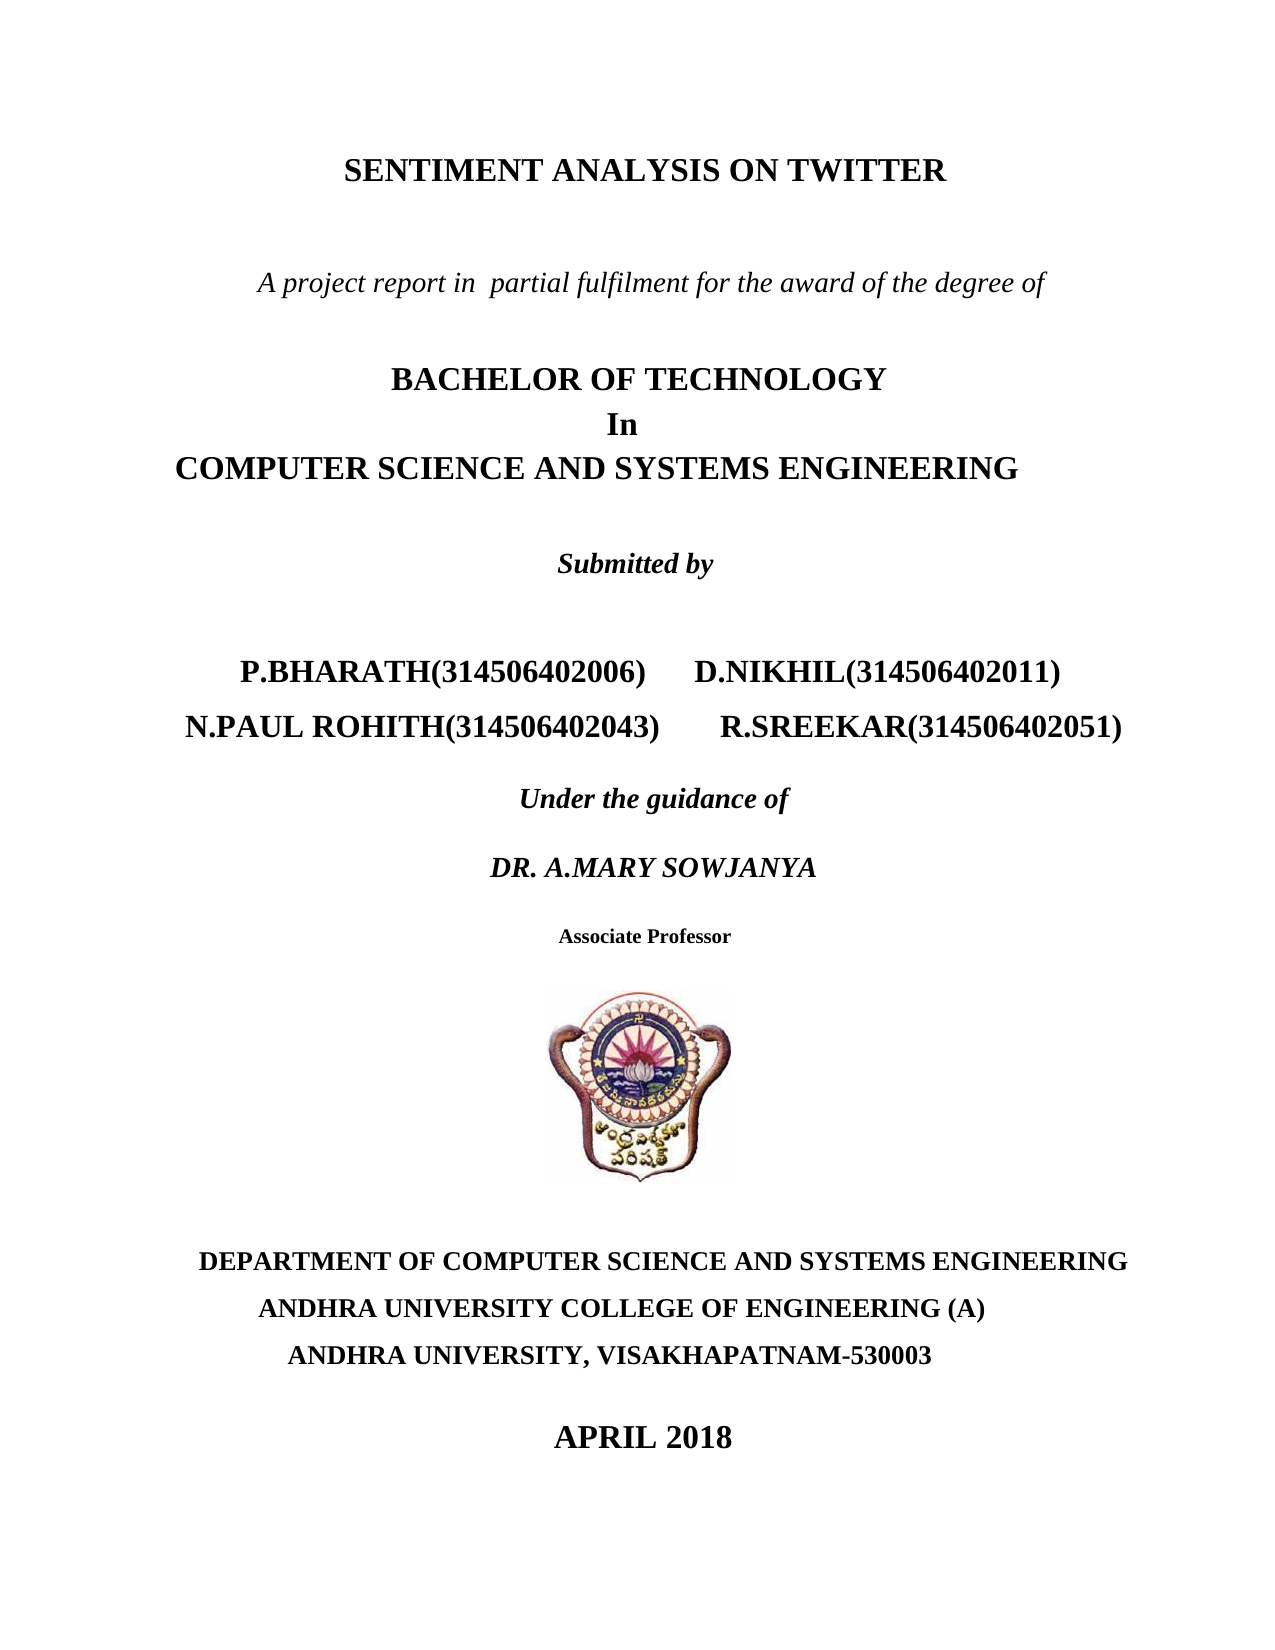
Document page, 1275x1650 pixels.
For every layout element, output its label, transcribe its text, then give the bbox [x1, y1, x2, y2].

text ANDHRA UNIVERSITY, VISAKHAPATNAM-530003 [146, 1339, 1074, 1371]
text APRIL 2018 [141, 1417, 1144, 1456]
text DR. A.MARY SOWJANYA [169, 850, 1138, 883]
text SENTIMENT ANALYSIS ON TWITTER [146, 150, 1144, 188]
text Under the guidance of [169, 781, 1138, 815]
text N.PAUL ROHITH(314506402043) R.SREEKAR(314506402051) [169, 707, 1138, 744]
text P.BHARATH(314506402006) D.NIKHIL(314506402011) [143, 652, 1158, 689]
text DEPARTMENT OF COMPUTER SCIENCE AND SYSTEMS ENGINEERING ANDHRA UNIVERSITY COLLEGE OF ENGINEERING (A) [199, 1246, 1131, 1323]
picture [546, 990, 732, 1183]
text In [146, 404, 1048, 442]
text A project report in partial fulfilment for the award of the degree of [146, 265, 1157, 299]
text COMPUTER SCIENCE AND SYSTEMS ENGINEERING [146, 448, 1048, 486]
text Submitted by [146, 546, 1059, 580]
text BACHELOR OF TECHNOLOGY [133, 359, 1144, 398]
text Associate Professor [131, 924, 1158, 948]
